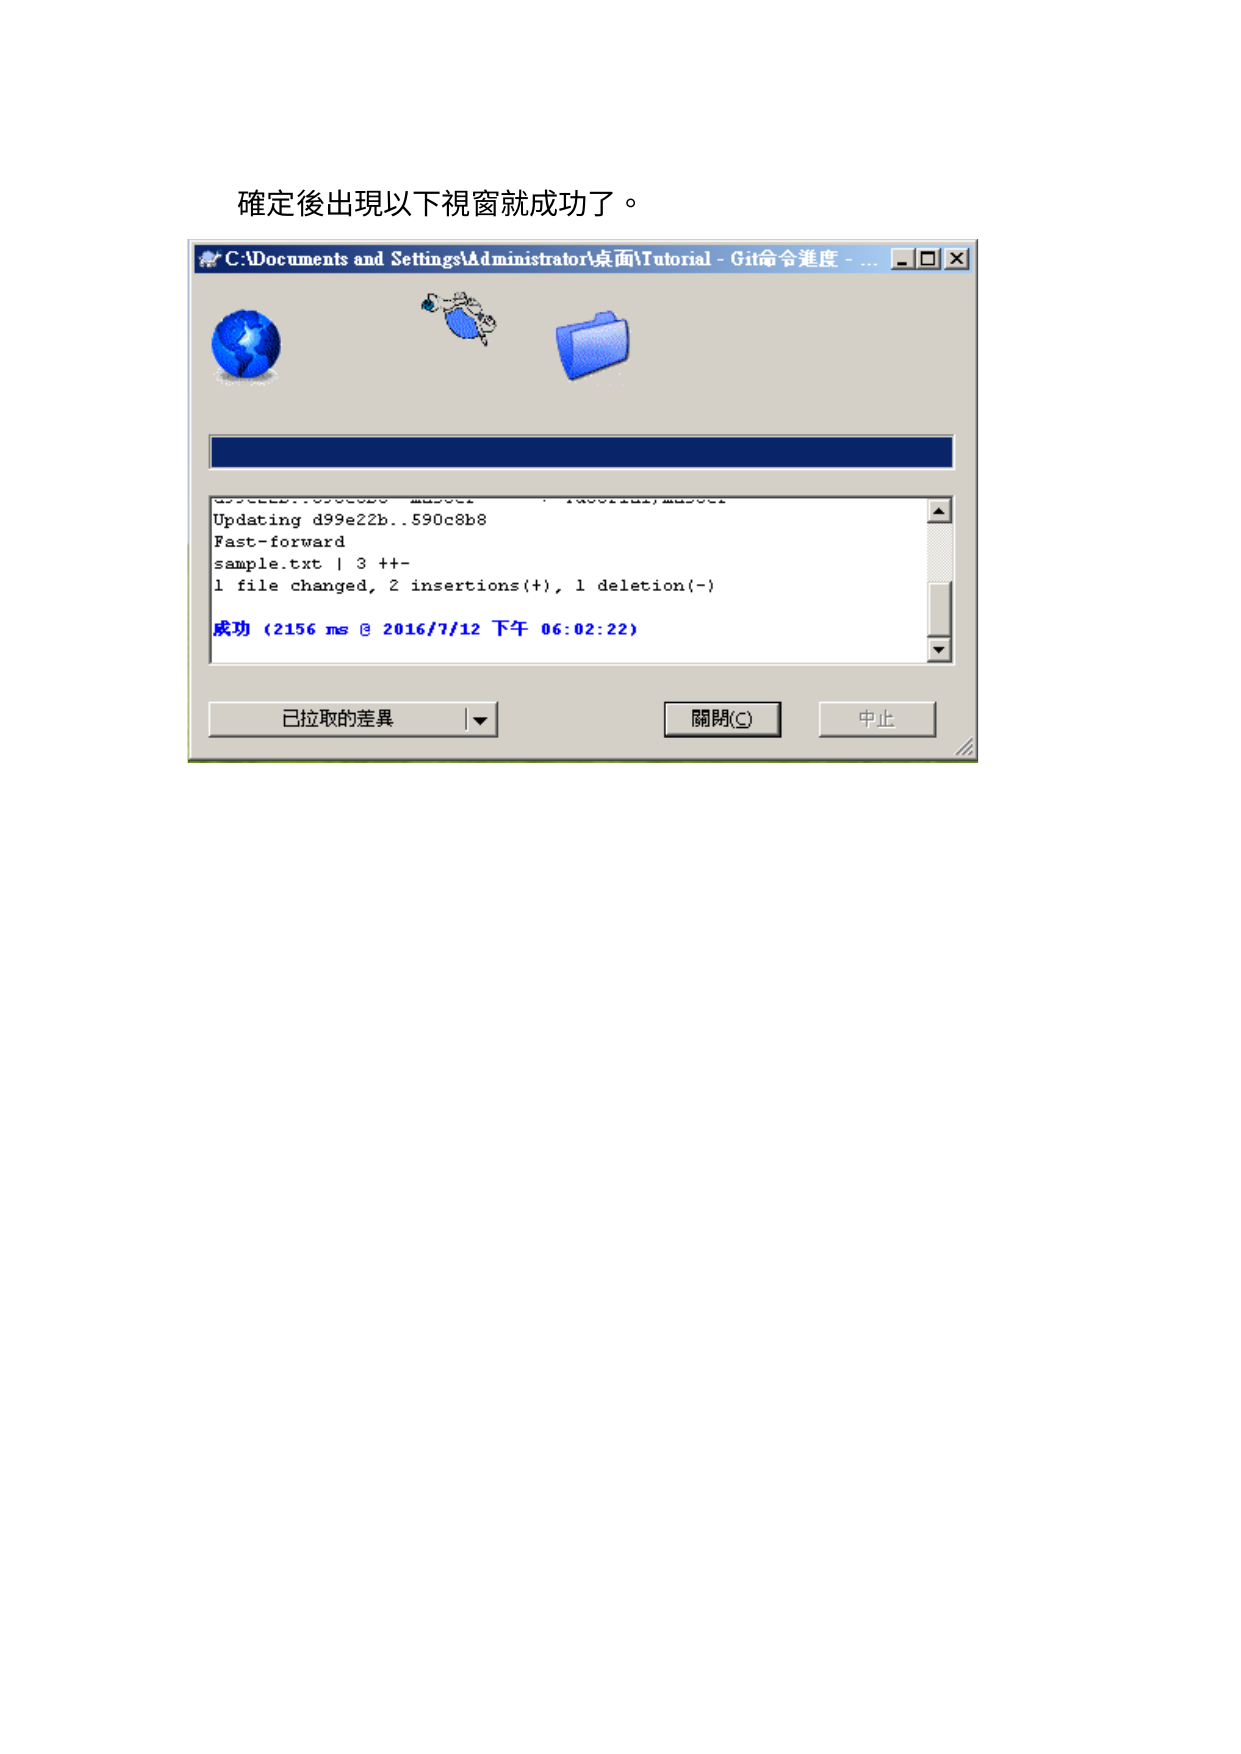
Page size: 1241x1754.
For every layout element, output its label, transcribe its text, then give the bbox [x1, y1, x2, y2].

text 確定後出現以下視窗就成功了。 [187, 164, 1053, 239]
picture [187, 239, 979, 763]
